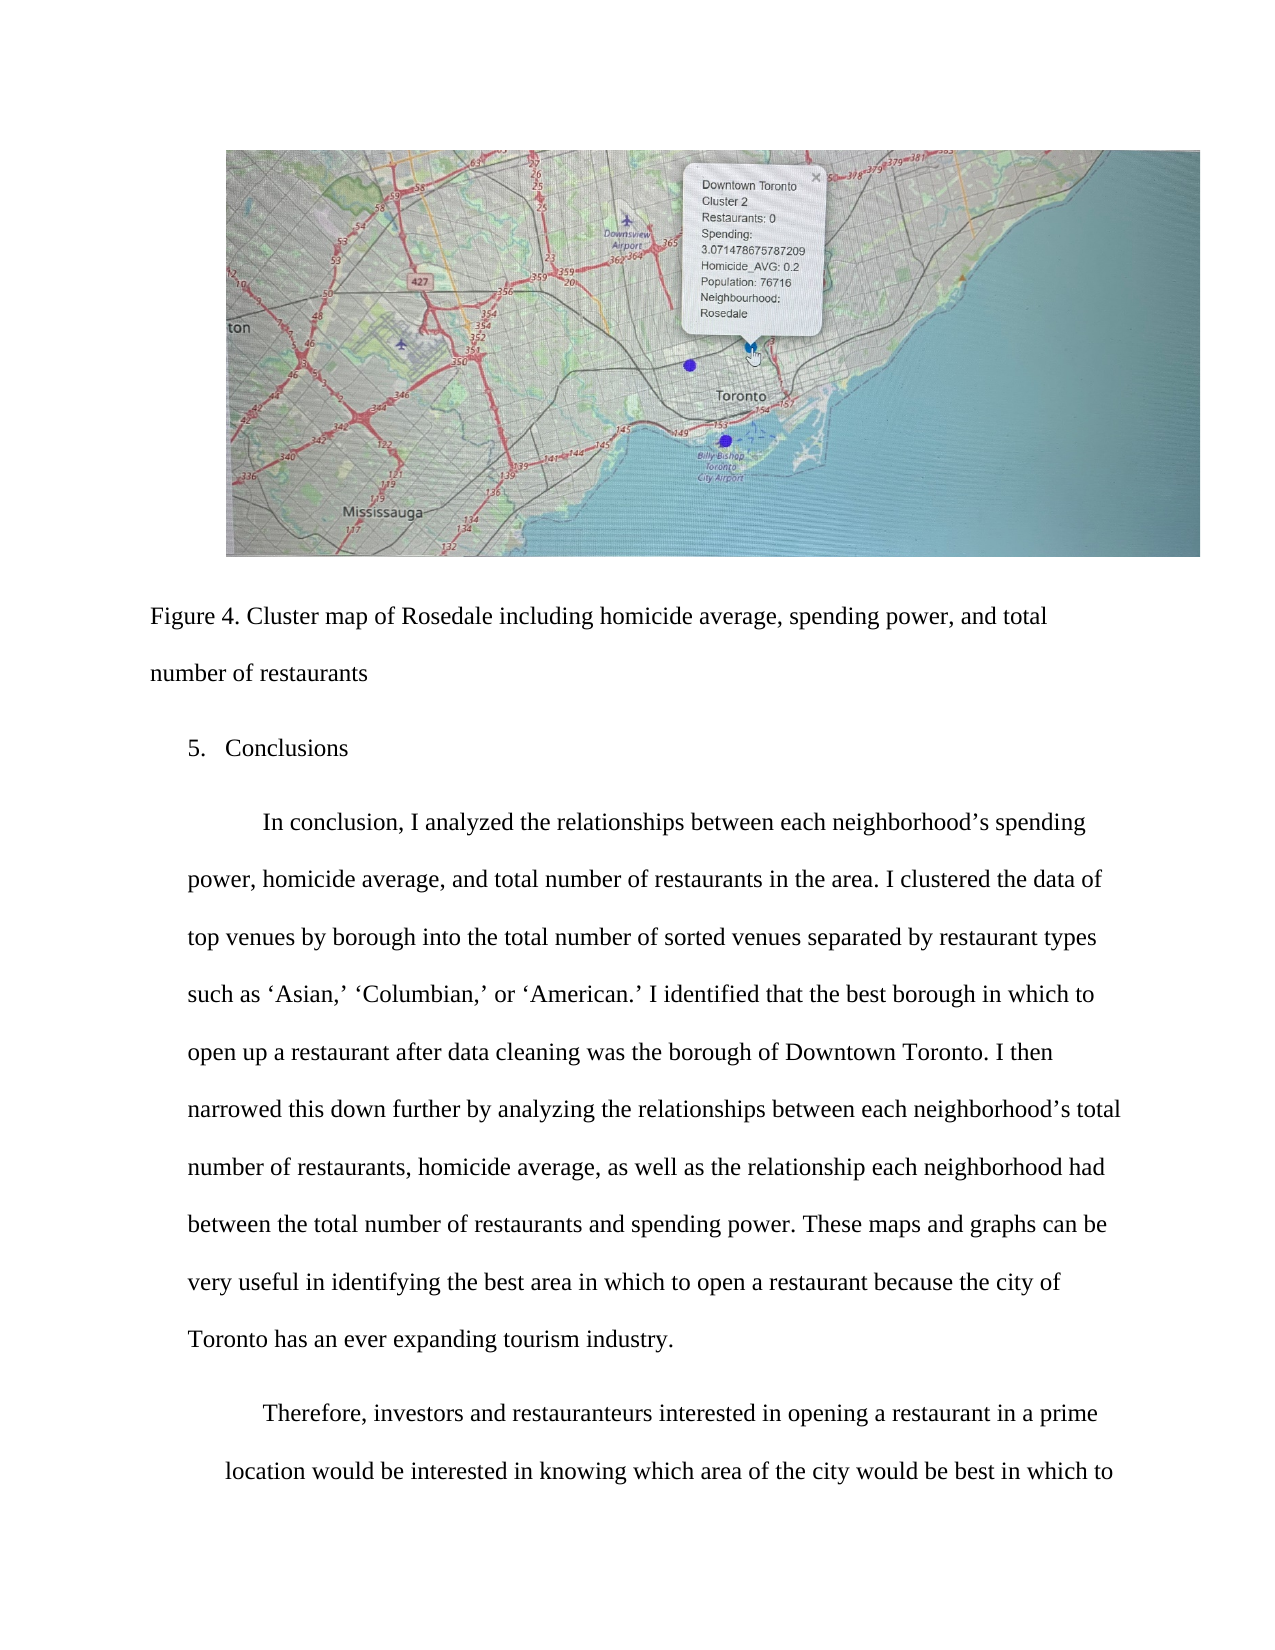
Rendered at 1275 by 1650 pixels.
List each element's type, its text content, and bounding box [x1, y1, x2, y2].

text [225, 1398, 1125, 1485]
picture [226, 150, 1200, 557]
text In conclusion, I analyzed the relationships between each neighborhood’s spending power, homicide average, and total number of restaurants in the area. I clustered the data of top venues by borough into the total number of sorted venues separated by restaurant types such as ‘Asian,’ ‘Columbian,’ or ‘American.’ I identified that the best borough in which to open up a restaurant after data cleaning was the borough of Downtown Toronto. I then narrowed this down further by analyzing the relationships between each neighborhood’s total number of restaurants, homicide average, as well as the relationship each neighborhood had between the total number of restaurants and spending power. These maps and graphs can be very useful in identifying the best area in which to open a restaurant because the city of Toronto has an ever expanding tourism industry. [187, 807, 1125, 1353]
text Figure 4. Cluster map of Rosedale including homicide average, spending power, and total number of restaurants [150, 601, 1125, 687]
list Conclusions [187, 733, 1125, 761]
